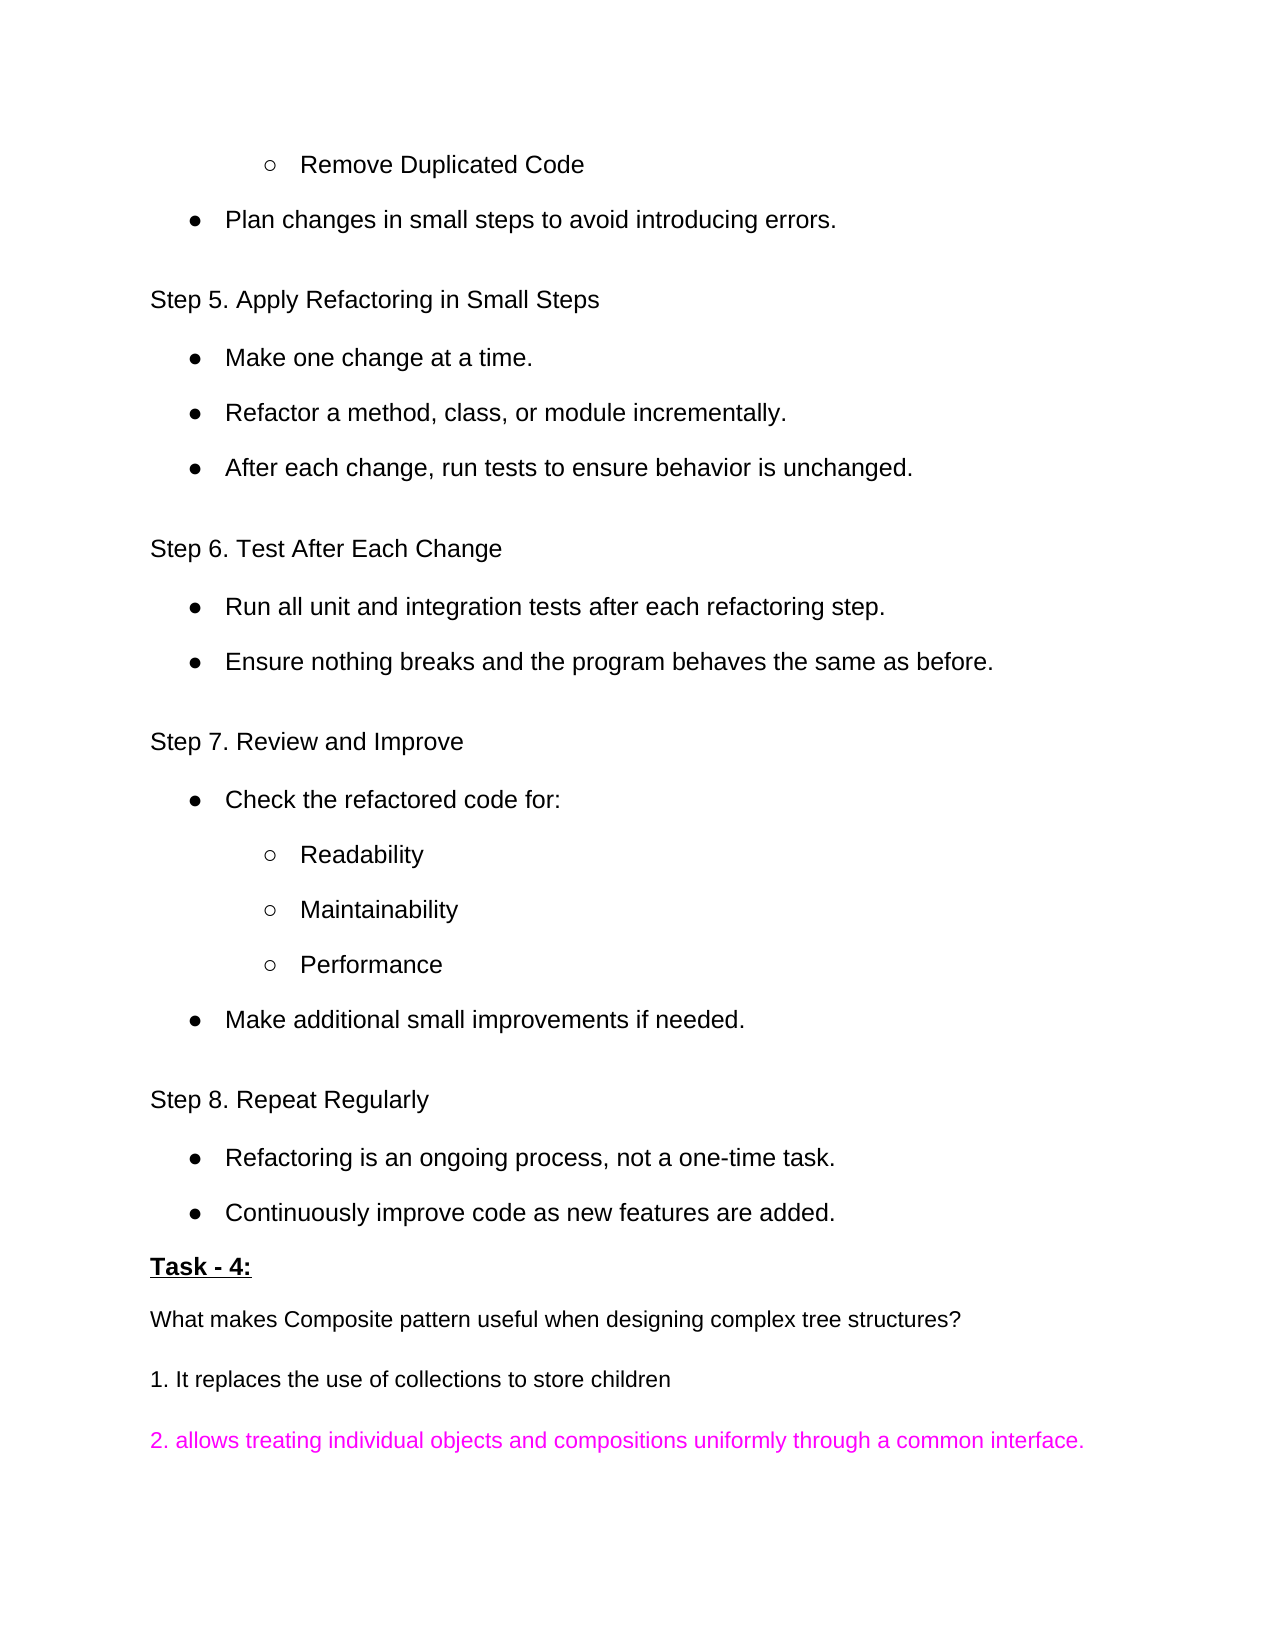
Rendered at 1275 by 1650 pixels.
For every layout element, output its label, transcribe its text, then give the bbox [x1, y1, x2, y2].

text Step 6. Test After Each Change [150, 533, 1125, 562]
text Step 8. Repeat Regularly [150, 1085, 1125, 1114]
list Performance [262, 950, 1125, 1005]
list Refactoring is an ongoing process, not a one-time task. [187, 1143, 1125, 1198]
text What makes Composite pattern useful when designing complex tree structures? [150, 1306, 1125, 1332]
list Continuously improve code as new features are added. [187, 1198, 1125, 1227]
text Step 7. Review and Improve [150, 727, 1125, 756]
list Check the refactored code for: [187, 785, 1125, 840]
list Make one change at a time. [187, 343, 1125, 398]
list Readability [262, 840, 1125, 895]
text Step 5. Apply Refactoring in Small Steps [150, 285, 1125, 314]
list Maintainability [262, 895, 1125, 950]
list Remove Duplicated Code [262, 150, 1125, 205]
list Make additional small improvements if needed. [187, 1005, 1125, 1060]
list After each change, run tests to ensure behavior is unchanged. [187, 453, 1125, 508]
text Task - 4: [150, 1252, 1125, 1281]
text 2. allows treating individual objects and compositions uniformly through a common interface. [150, 1427, 1125, 1453]
text 1. It replaces the use of collections to store children [150, 1366, 1125, 1393]
list Run all unit and integration tests after each refactoring step. [187, 592, 1125, 647]
list Ensure nothing breaks and the program behaves the same as before. [187, 647, 1125, 702]
list Refactor a method, class, or module incrementally. [187, 398, 1125, 453]
list Plan changes in small steps to avoid introducing errors. [187, 205, 1125, 260]
